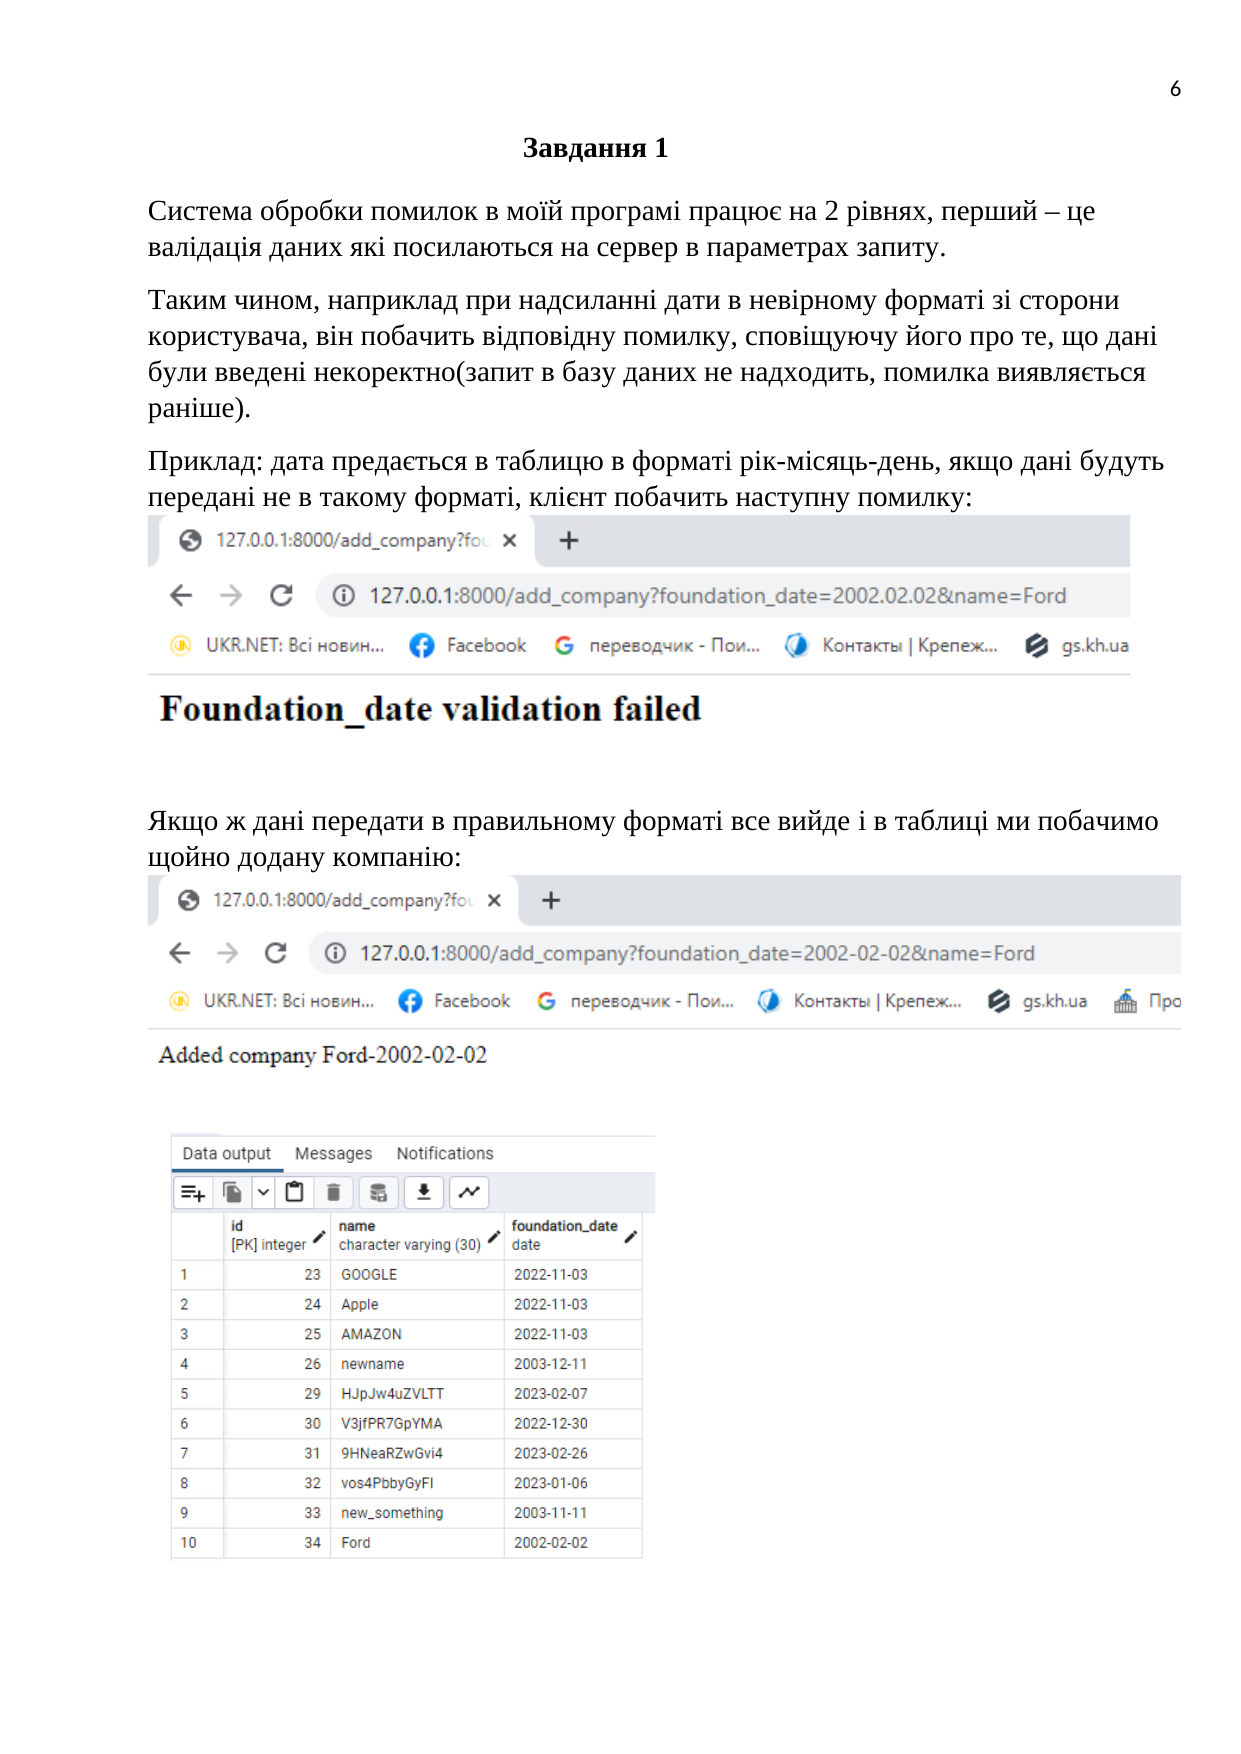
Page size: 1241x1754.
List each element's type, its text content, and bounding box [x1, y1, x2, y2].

picture [147, 515, 1131, 801]
text Таким чином, наприклад при надсиланні дати в невірному форматі зі сторони користувача, він побачить відповідну помилку, сповіщуючу його про те, що дані були введені некоректно(запит в базу даних не надходить, помилка виявляється раніше). [148, 282, 1181, 424]
text Завдання 1 [448, 130, 1181, 163]
picture [147, 1133, 656, 1561]
picture [147, 875, 1182, 1126]
text Система обробки помилок в моїй програмі працює на 2 рівнях, перший – це валідація даних які посилаються на сервер в параметрах запиту. [148, 193, 1181, 262]
